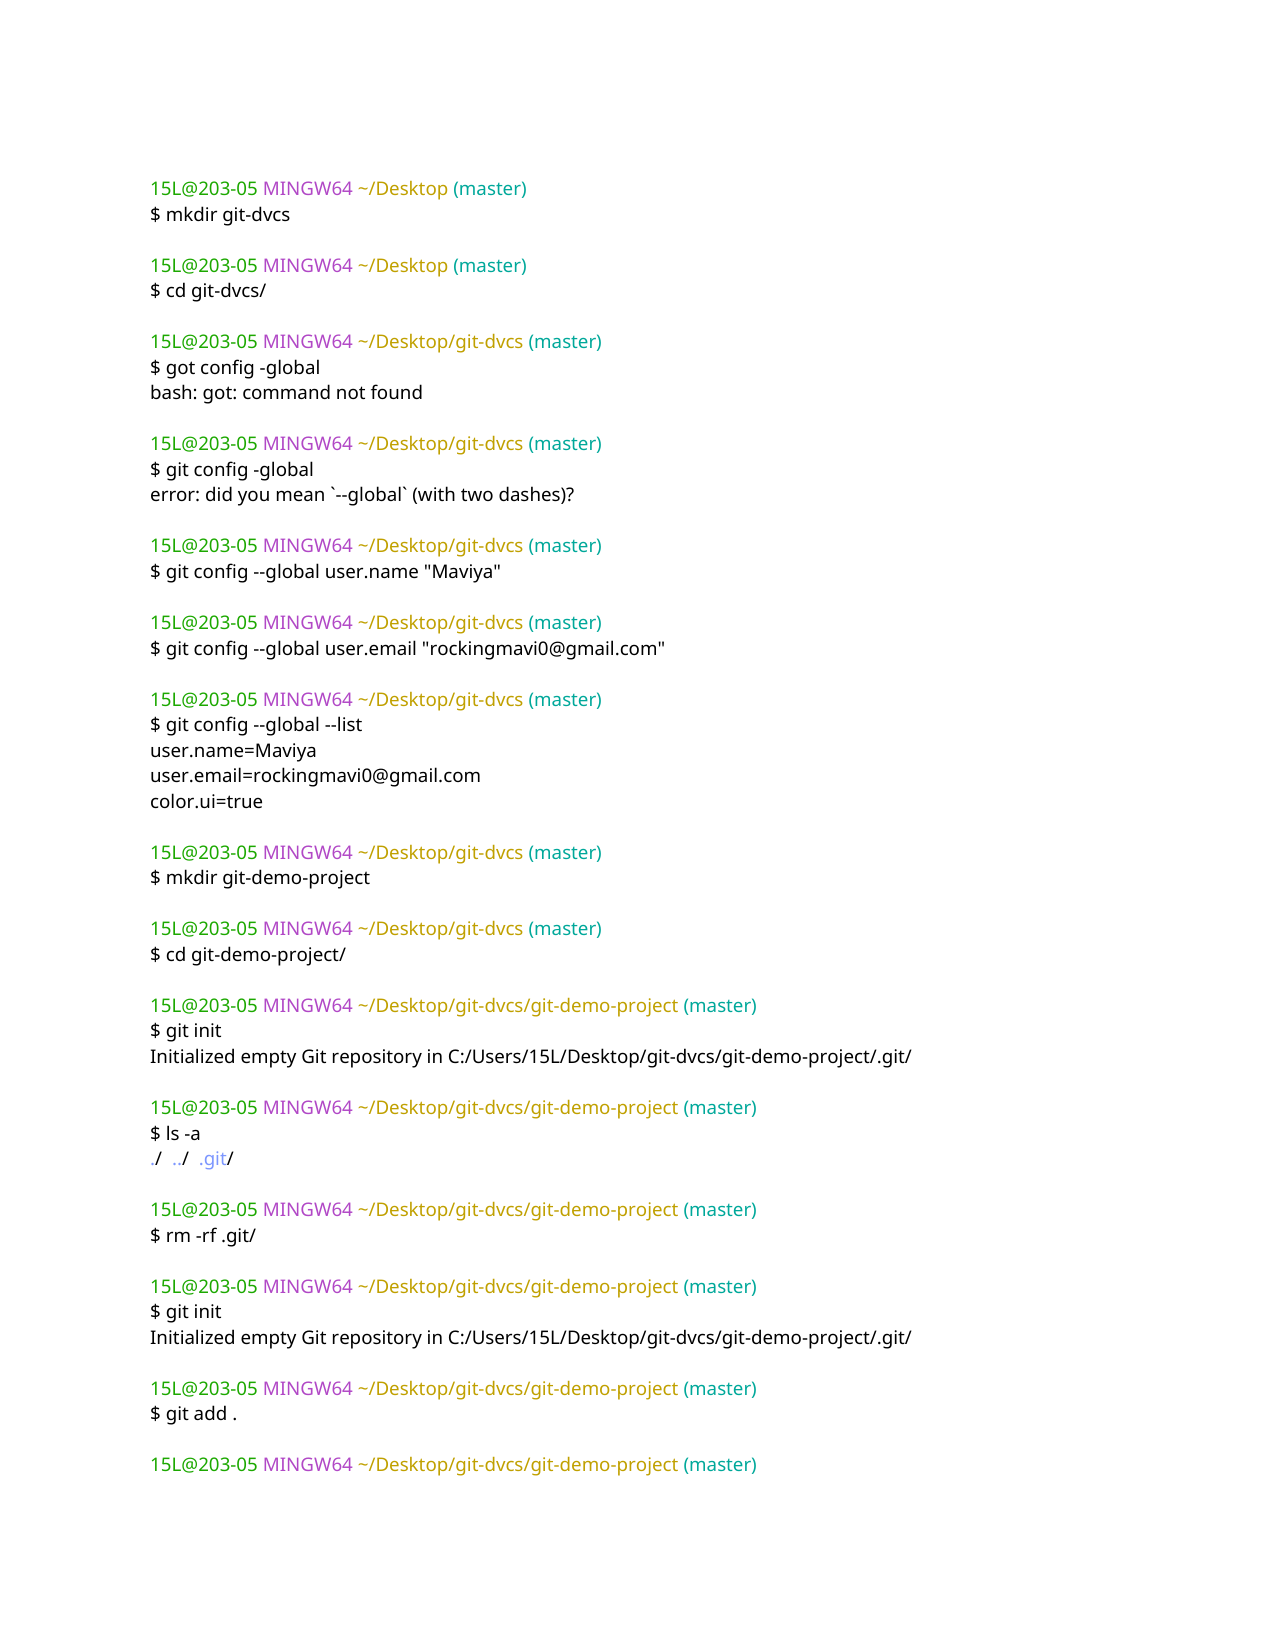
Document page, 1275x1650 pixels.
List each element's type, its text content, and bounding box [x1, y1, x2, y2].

text $ rm -rf .git/ [150, 1222, 1125, 1247]
text 15L@203-05 MINGW64 ~/Desktop (master) [150, 176, 1125, 201]
text $ mkdir git-dvcs [150, 201, 1125, 227]
text $ git init [150, 1298, 1125, 1324]
text Initialized empty Git repository in C:/Users/15L/Desktop/git-dvcs/git-demo-project/.git/ [150, 1043, 1125, 1069]
text 15L@203-05 MINGW64 ~/Desktop/git-dvcs (master) [150, 533, 1125, 558]
text $ git init [150, 1018, 1125, 1043]
text $ cd git-demo-project/ [150, 941, 1125, 967]
text bash: got: command not found [150, 380, 1125, 405]
text user.email=rockingmavi0@gmail.com [150, 762, 1125, 788]
text 15L@203-05 MINGW64 ~/Desktop/git-dvcs/git-demo-project (master) [150, 1452, 1125, 1477]
text user.name=Maviya [150, 737, 1125, 762]
text color.ui=true [150, 788, 1125, 813]
text 15L@203-05 MINGW64 ~/Desktop/git-dvcs (master) [150, 916, 1125, 941]
text $ git config --global user.email "rockingmavi0@gmail.com" [150, 635, 1125, 660]
text 15L@203-05 MINGW64 ~/Desktop/git-dvcs/git-demo-project (master) [150, 1273, 1125, 1298]
text 15L@203-05 MINGW64 ~/Desktop (master) [150, 252, 1125, 278]
text 15L@203-05 MINGW64 ~/Desktop/git-dvcs (master) [150, 431, 1125, 456]
text Initialized empty Git repository in C:/Users/15L/Desktop/git-dvcs/git-demo-project/.git/ [150, 1324, 1125, 1349]
text $ git add . [150, 1401, 1125, 1426]
text $ cd git-dvcs/ [150, 278, 1125, 303]
text $ git config --global user.name "Maviya" [150, 558, 1125, 584]
text $ got config -global [150, 354, 1125, 380]
text 15L@203-05 MINGW64 ~/Desktop/git-dvcs (master) [150, 839, 1125, 864]
text 15L@203-05 MINGW64 ~/Desktop/git-dvcs/git-demo-project (master) [150, 1196, 1125, 1222]
text error: did you mean `--global` (with two dashes)? [150, 482, 1125, 507]
text 15L@203-05 MINGW64 ~/Desktop/git-dvcs (master) [150, 609, 1125, 635]
text 15L@203-05 MINGW64 ~/Desktop/git-dvcs (master) [150, 329, 1125, 354]
text 15L@203-05 MINGW64 ~/Desktop/git-dvcs/git-demo-project (master) [150, 1375, 1125, 1401]
text $ mkdir git-demo-project [150, 864, 1125, 890]
text 15L@203-05 MINGW64 ~/Desktop/git-dvcs/git-demo-project (master) [150, 992, 1125, 1018]
text 15L@203-05 MINGW64 ~/Desktop/git-dvcs (master) [150, 686, 1125, 711]
text $ git config --global --list [150, 711, 1125, 737]
text $ ls -a [150, 1120, 1125, 1145]
text $ git config -global [150, 456, 1125, 482]
text 15L@203-05 MINGW64 ~/Desktop/git-dvcs/git-demo-project (master) [150, 1094, 1125, 1120]
text ./ ../ .git/ [150, 1145, 1125, 1171]
